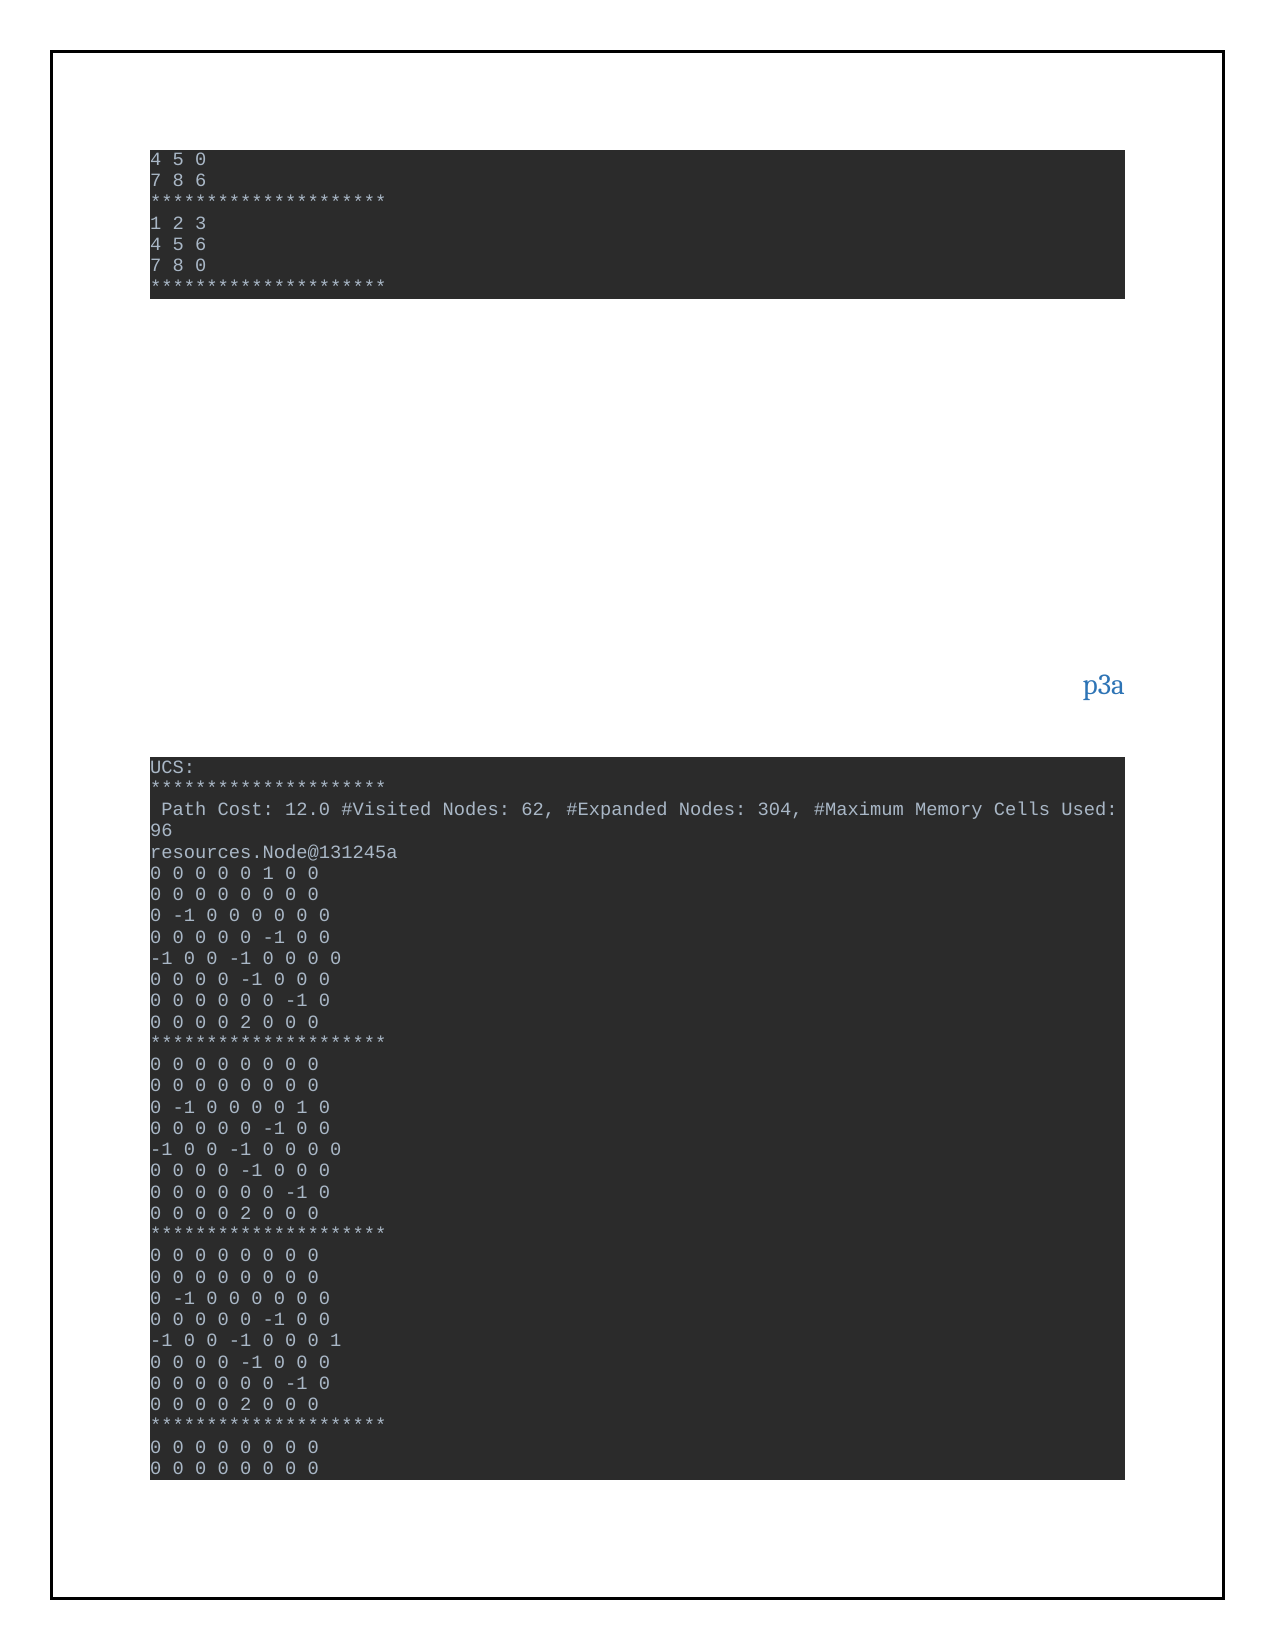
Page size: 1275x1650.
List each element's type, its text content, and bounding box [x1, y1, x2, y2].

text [150, 757, 1125, 1480]
subtitle p3a [150, 668, 1125, 702]
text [150, 150, 1125, 299]
